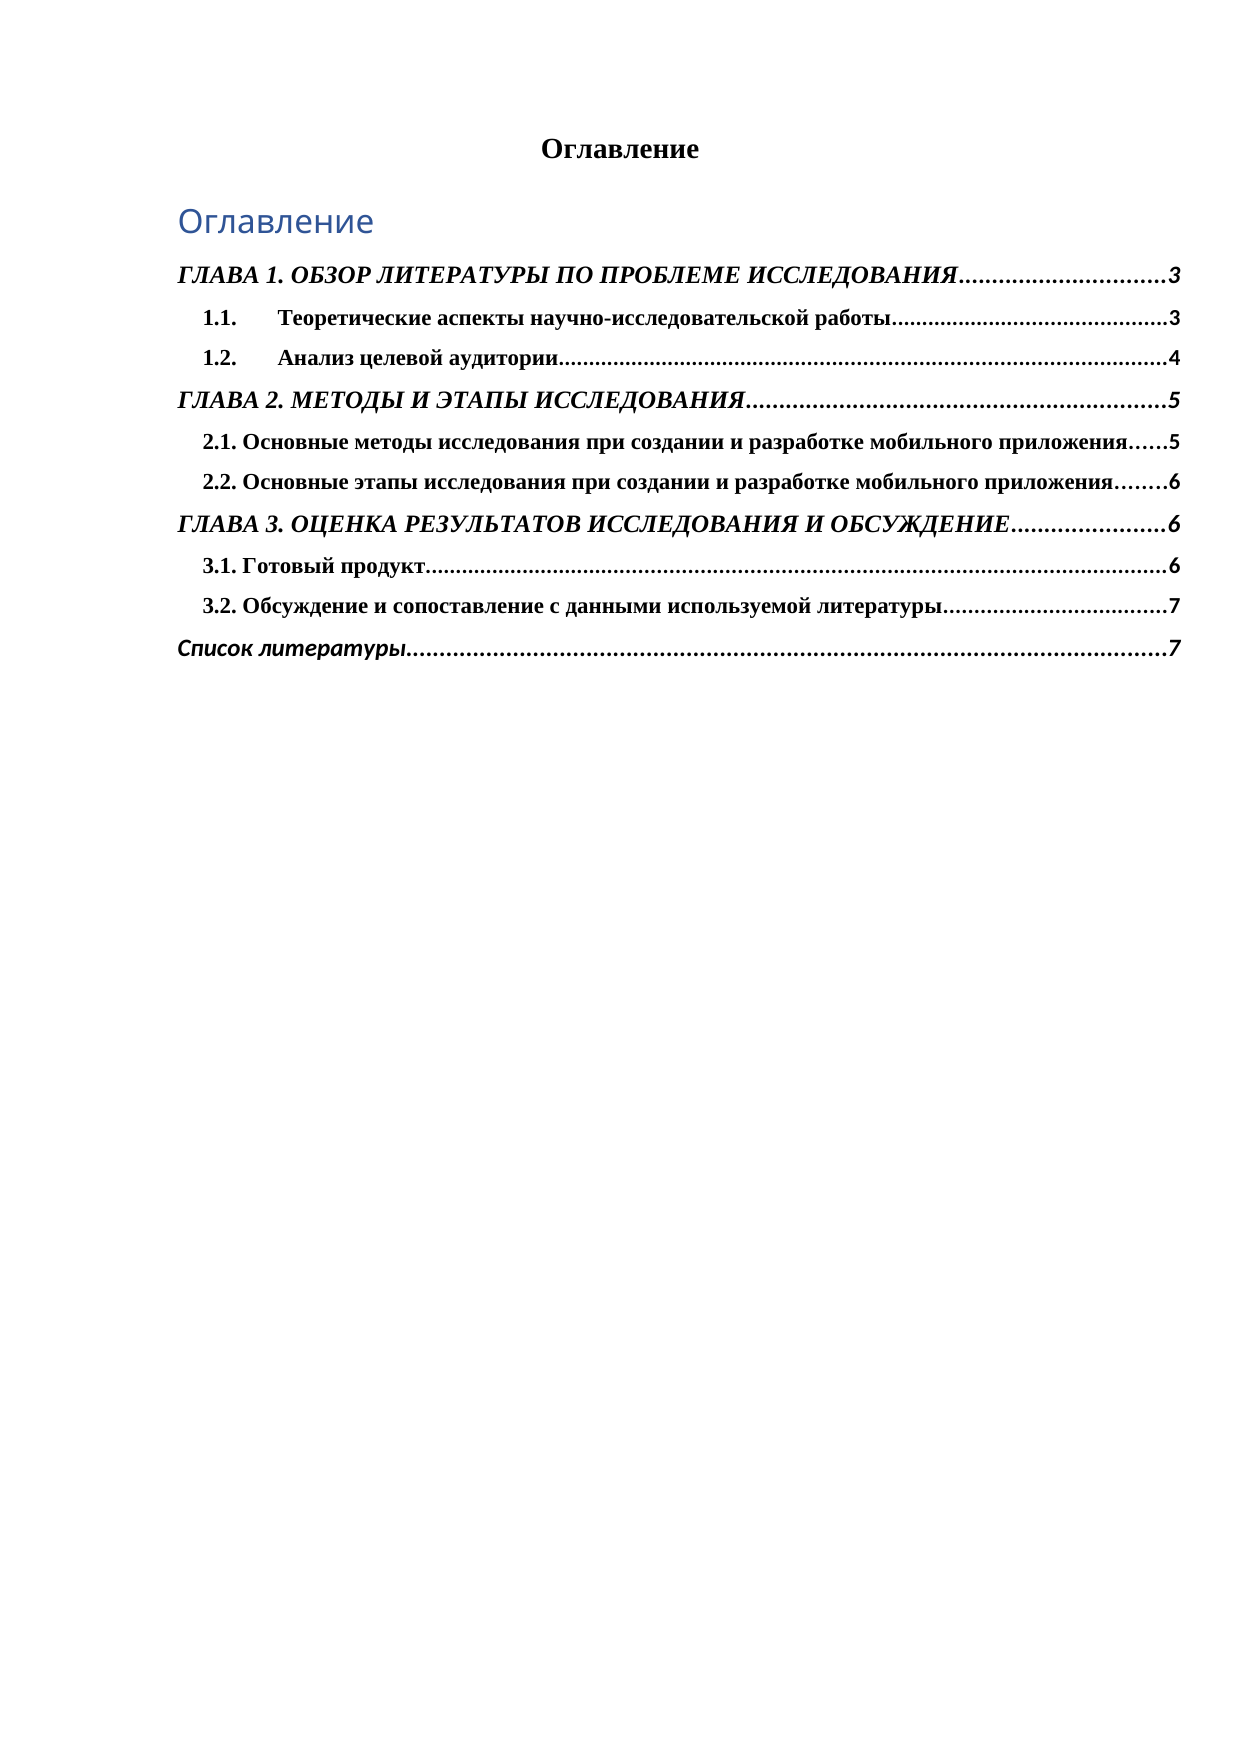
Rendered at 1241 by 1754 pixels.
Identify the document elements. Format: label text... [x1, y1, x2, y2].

text Оглавление [177, 131, 1062, 165]
